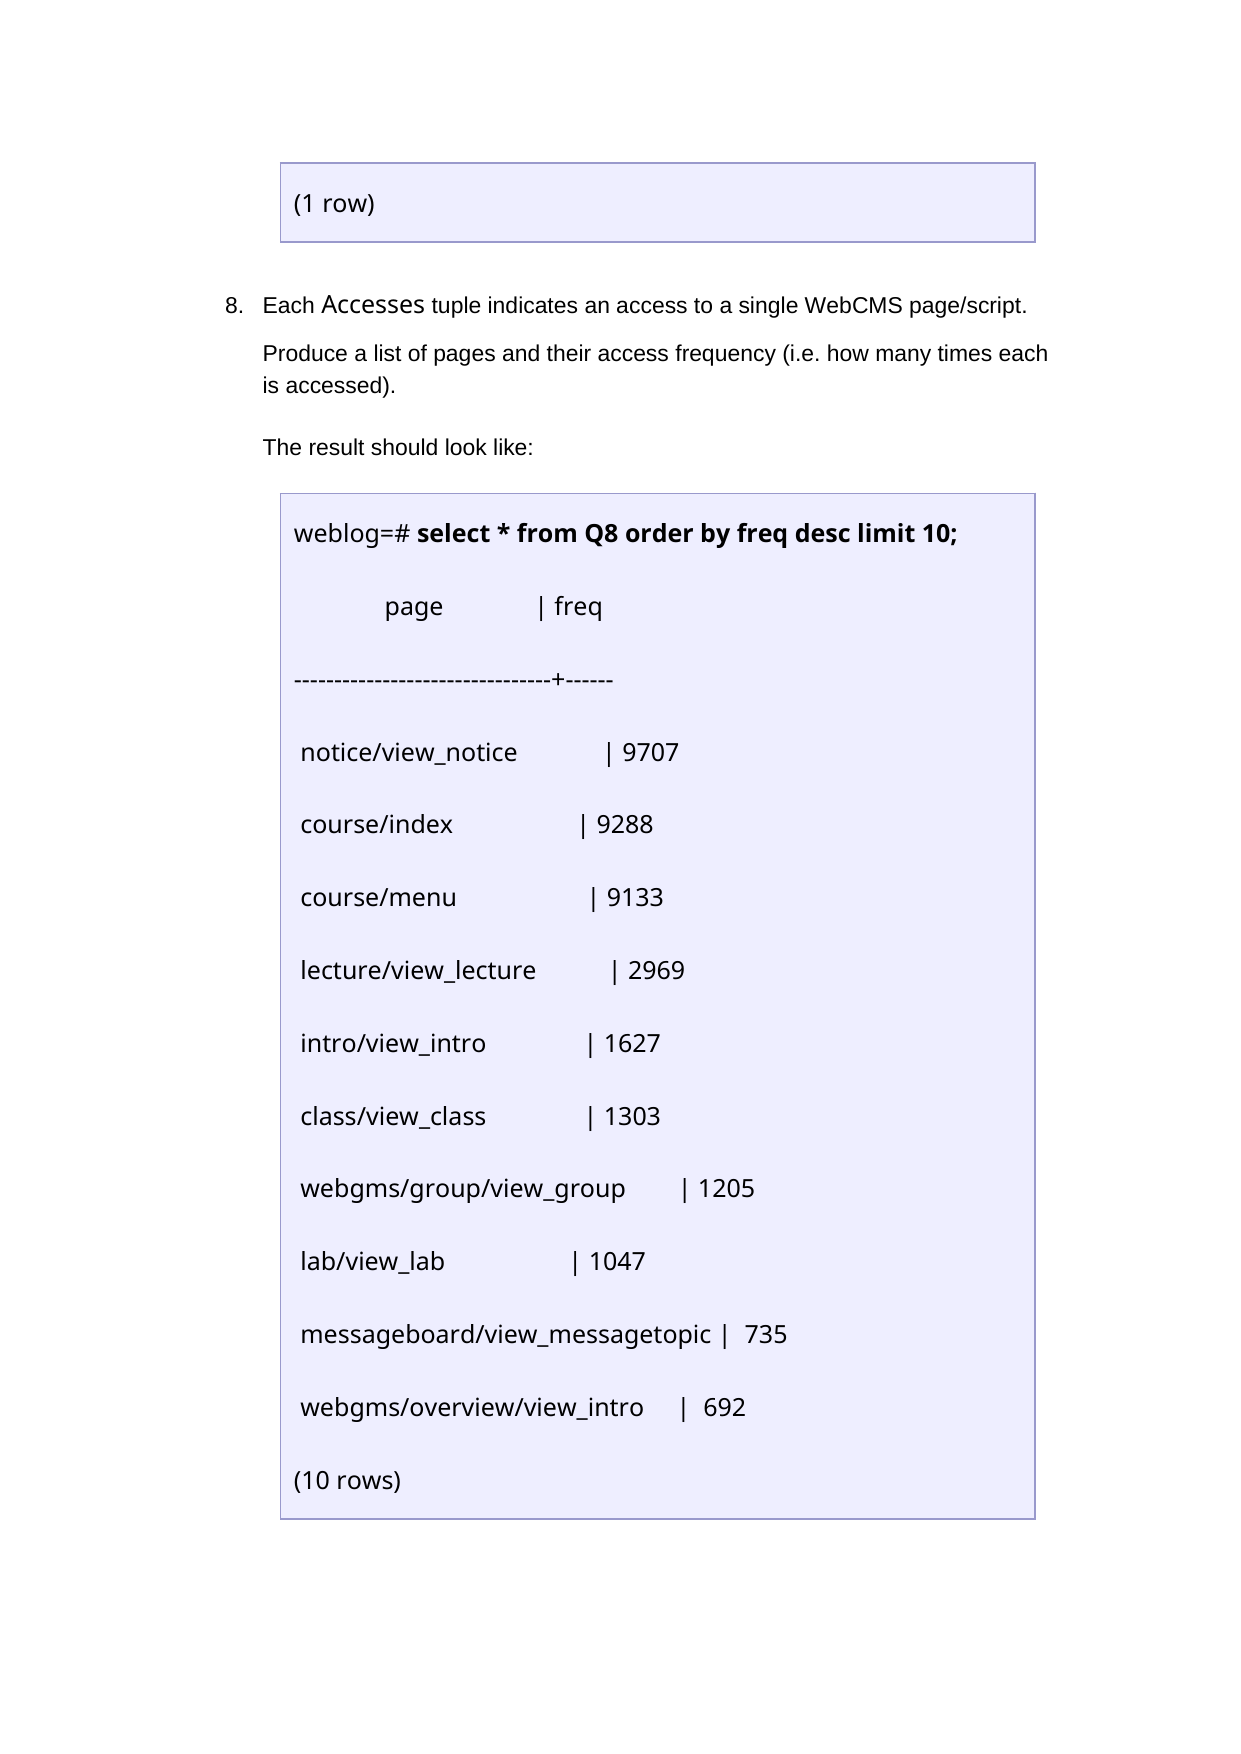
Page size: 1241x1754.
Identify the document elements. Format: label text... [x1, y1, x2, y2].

text (10 rows) [281, 1439, 1034, 1518]
text notice/view_notice | 9707 [281, 711, 1034, 784]
text course/index | 9288 [281, 784, 1034, 857]
text messageboard/view_messagetopic | 735 [281, 1293, 1034, 1366]
list Each Accesses tuple indicates an access to a single WebCMS page/script. Produce a list of pages and their access frequency (i.e. how many times each is accessed). [225, 272, 1053, 402]
text intro/view_intro | 1627 [281, 1002, 1034, 1075]
text webgms/overview/view_intro | 692 [281, 1366, 1034, 1439]
text --------------------------------+------ [281, 638, 1034, 711]
text lecture/view_lecture | 2969 [281, 929, 1034, 1002]
text lab/view_lab | 1047 [281, 1221, 1034, 1293]
text class/view_class | 1303 [281, 1075, 1034, 1148]
text The result should look like: [262, 431, 1053, 463]
text weblog=# select * from Q8 order by freq desc limit 10; [281, 494, 1034, 565]
text page | freq [281, 565, 1034, 638]
text webgms/group/view_group | 1205 [281, 1148, 1034, 1221]
text course/menu | 9133 [281, 857, 1034, 929]
text (1 row) [281, 164, 1034, 241]
